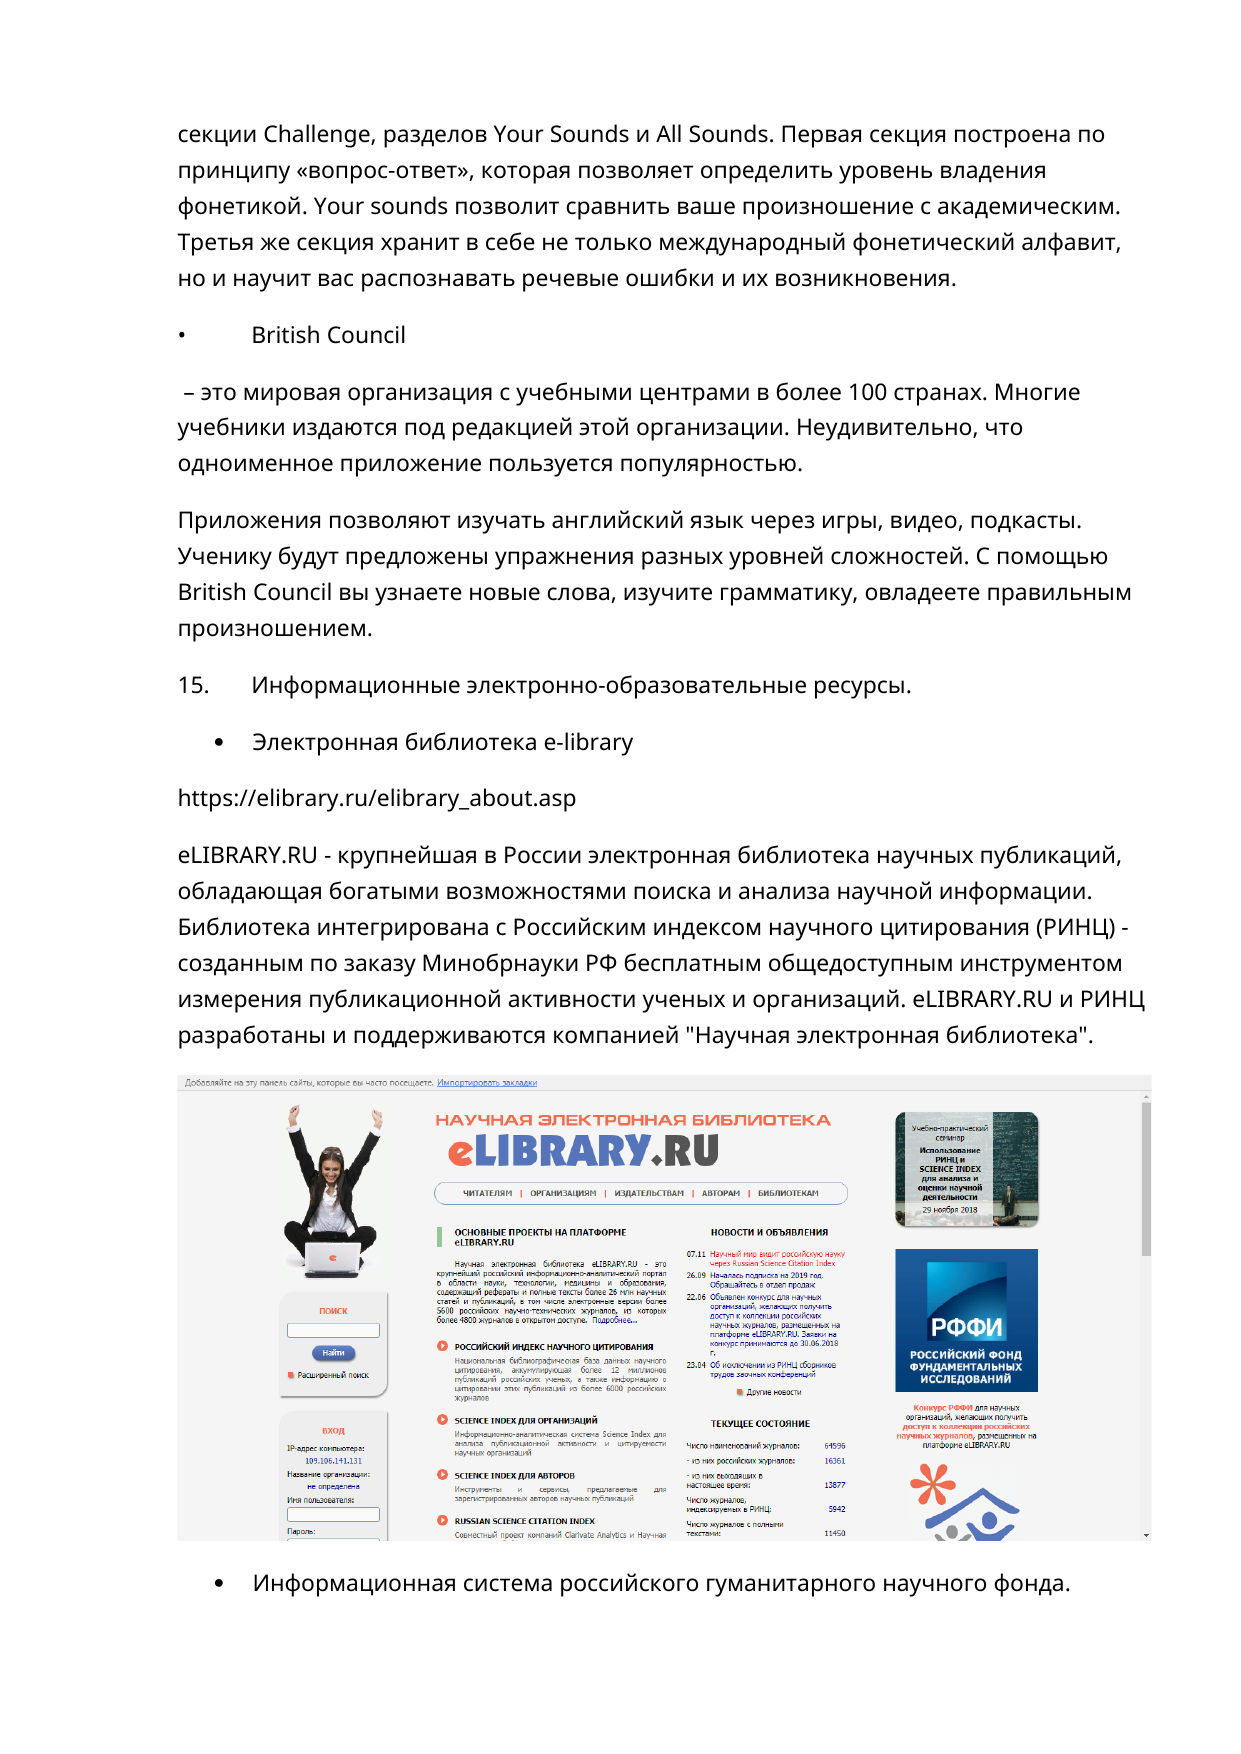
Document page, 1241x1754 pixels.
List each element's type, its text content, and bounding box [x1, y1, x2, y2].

list Электронная библиотека e-library [215, 725, 1152, 757]
text 15. Информационные электронно-образовательные ресурсы. [177, 669, 1152, 700]
picture [177, 1075, 1152, 1541]
text • British Council [177, 319, 1152, 350]
text https://elibrary.ru/elibrary_about.asp [177, 782, 1152, 813]
list Информационная система российского гуманитарного научного фонда. [215, 1567, 1152, 1598]
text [177, 118, 1152, 293]
text – это мировая организация с учебными центрами в более 100 странах. Многие учебники издаются под редакцией этой организации. Неудивительно, что одноименное приложение пользуется популярностью. [177, 375, 1152, 478]
text Приложения позволяют изучать английский язык через игры, видео, подкасты. Ученику будут предложены упражнения разных уровней сложностей. С помощью British Council вы узнаете новые слова, изучите грамматику, овладеете правильным произношением. [177, 504, 1152, 643]
text eLIBRARY.RU - крупнейшая в России электронная библиотека научных публикаций, обладающая богатыми возможностями поиска и анализа научной информации. Библиотека интегрирована с Российским индексом научного цитирования (РИНЦ) - созданным по заказу Минобрнауки РФ бесплатным общедоступным инструментом измерения публикационной активности ученых и организаций. eLIBRARY.RU и РИНЦ разработаны и поддерживаются компанией "Научная электронная библиотека". [177, 839, 1152, 1050]
